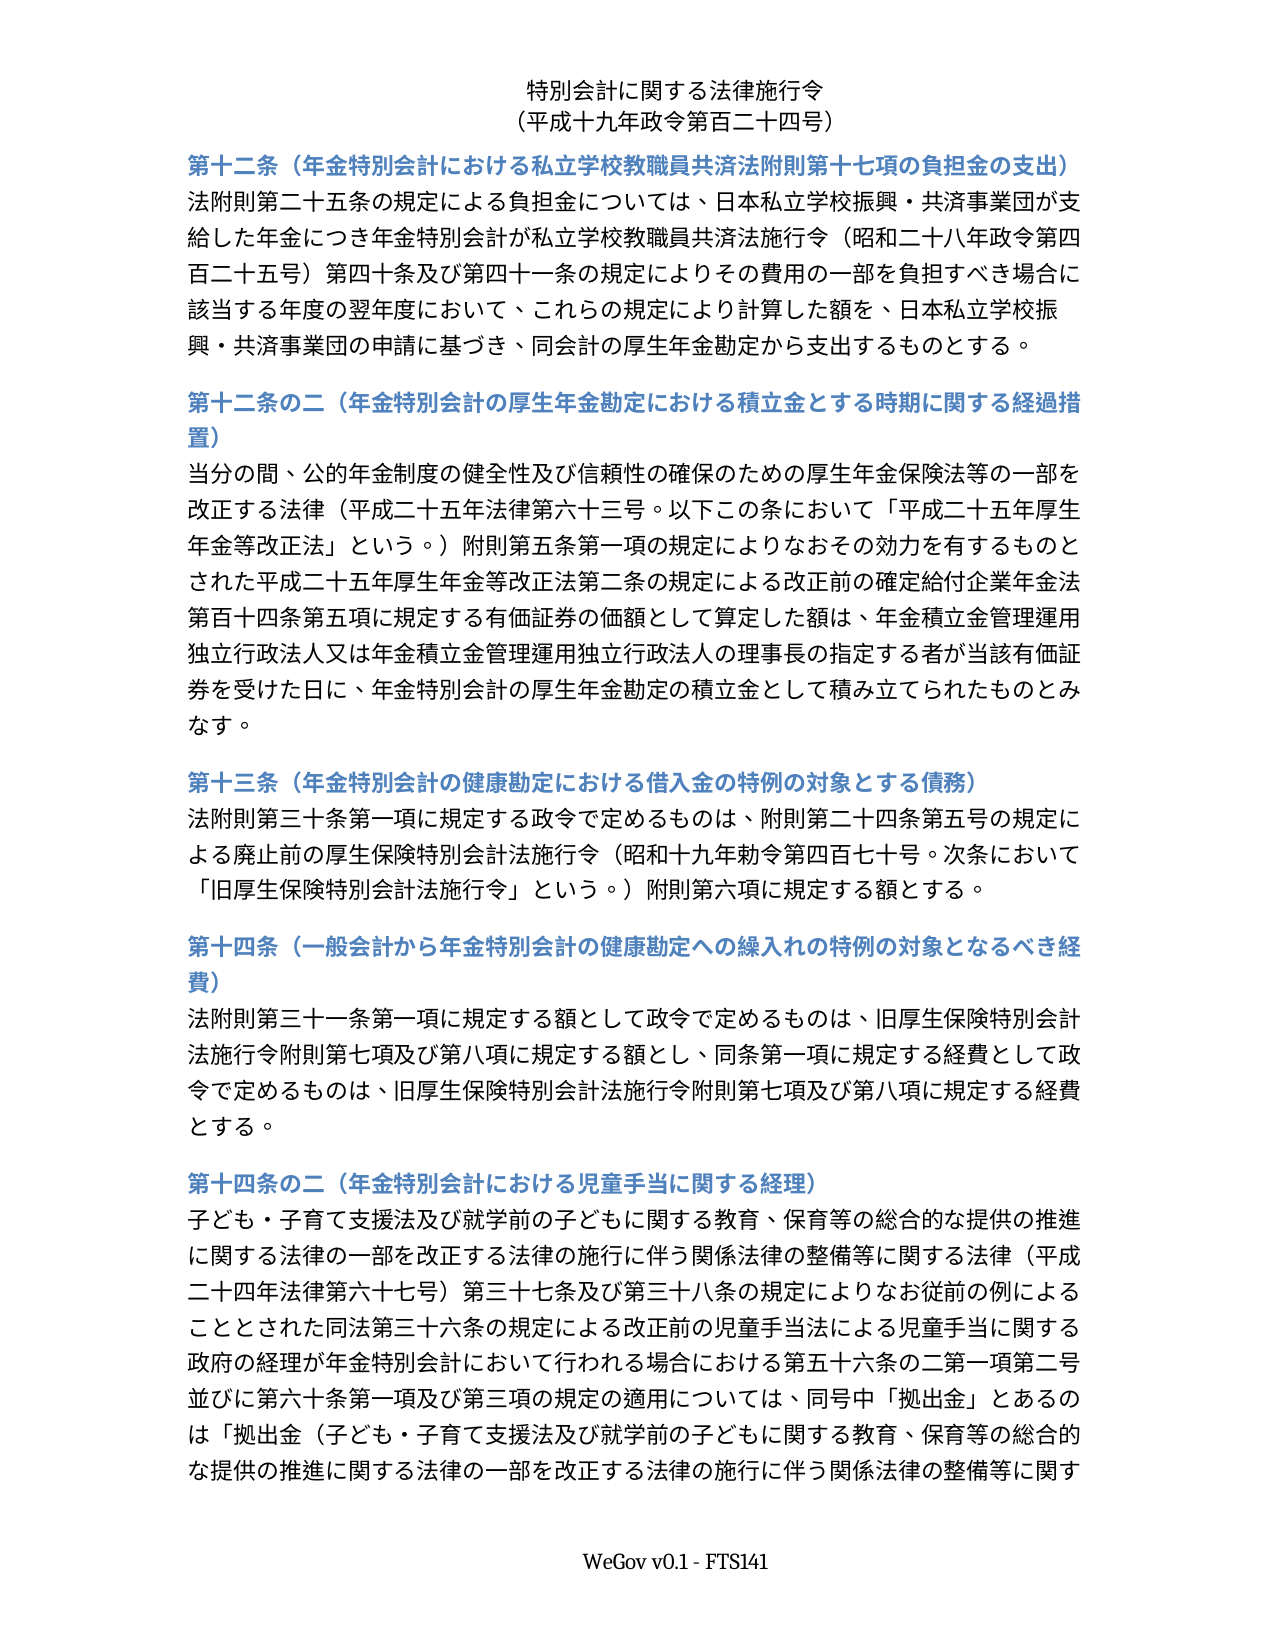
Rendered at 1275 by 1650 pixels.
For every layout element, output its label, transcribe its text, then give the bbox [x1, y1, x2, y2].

subtitle 第十二条の二（年金特別会計の厚生年金勘定における積立金とする時期に関する経過措置） [187, 386, 1087, 454]
text 当分の間、公的年金制度の健全性及び信頼性の確保のための厚生年金保険法等の一部を改正する法律（平成二十五年法律第六十三号。以下この条において「平成二十五年厚生年金等改正法」という。）附則第五条第一項の規定によりなおその効力を有するものとされた平成二十五年厚生年金等改正法第二条の規定による改正前の確定給付企業年金法第百十四条第五項に規定する有価証券の価額として算定した額は、年金積立金管理運用独立行政法人又は年金積立金管理運用独立行政法人の理事長の指定する者が当該有価証券を受けた日に、年金特別会計の厚生年金勘定の積立金として積み立てられたものとみなす。 [187, 458, 1087, 741]
text 法附則第三十一条第一項に規定する額として政令で定めるものは、旧厚生保険特別会計法施行令附則第七項及び第八項に規定する額とし、同条第一項に規定する経費として政令で定めるものは、旧厚生保険特別会計法施行令附則第七項及び第八項に規定する経費とする。 [187, 1003, 1087, 1142]
subtitle 第十四条（一般会計から年金特別会計の健康勘定への繰入れの特例の対象となるべき経費） [187, 931, 1087, 998]
subtitle 第十三条（年金特別会計の健康勘定における借入金の特例の対象とする債務） [187, 767, 1087, 798]
subtitle 第十二条（年金特別会計における私立学校教職員共済法附則第十七項の負担金の支出） [187, 150, 1087, 181]
text 法附則第二十五条の規定による負担金については、日本私立学校振興・共済事業団が支給した年金につき年金特別会計が私立学校教職員共済法施行令（昭和二十八年政令第四百二十五号）第四十条及び第四十一条の規定によりその費用の一部を負担すべき場合に該当する年度の翌年度において、これらの規定により計算した額を、日本私立学校振興・共済事業団の申請に基づき、同会計の厚生年金勘定から支出するものとする。 [187, 186, 1087, 361]
subtitle 第十四条の二（年金特別会計における児童手当に関する経理） [187, 1168, 1087, 1199]
text 法附則第三十条第一項に規定する政令で定めるものは、附則第二十四条第五号の規定による廃止前の厚生保険特別会計法施行令（昭和十九年勅令第四百七十号。次条において「旧厚生保険特別会計法施行令」という。）附則第六項に規定する額とする。 [187, 803, 1087, 906]
